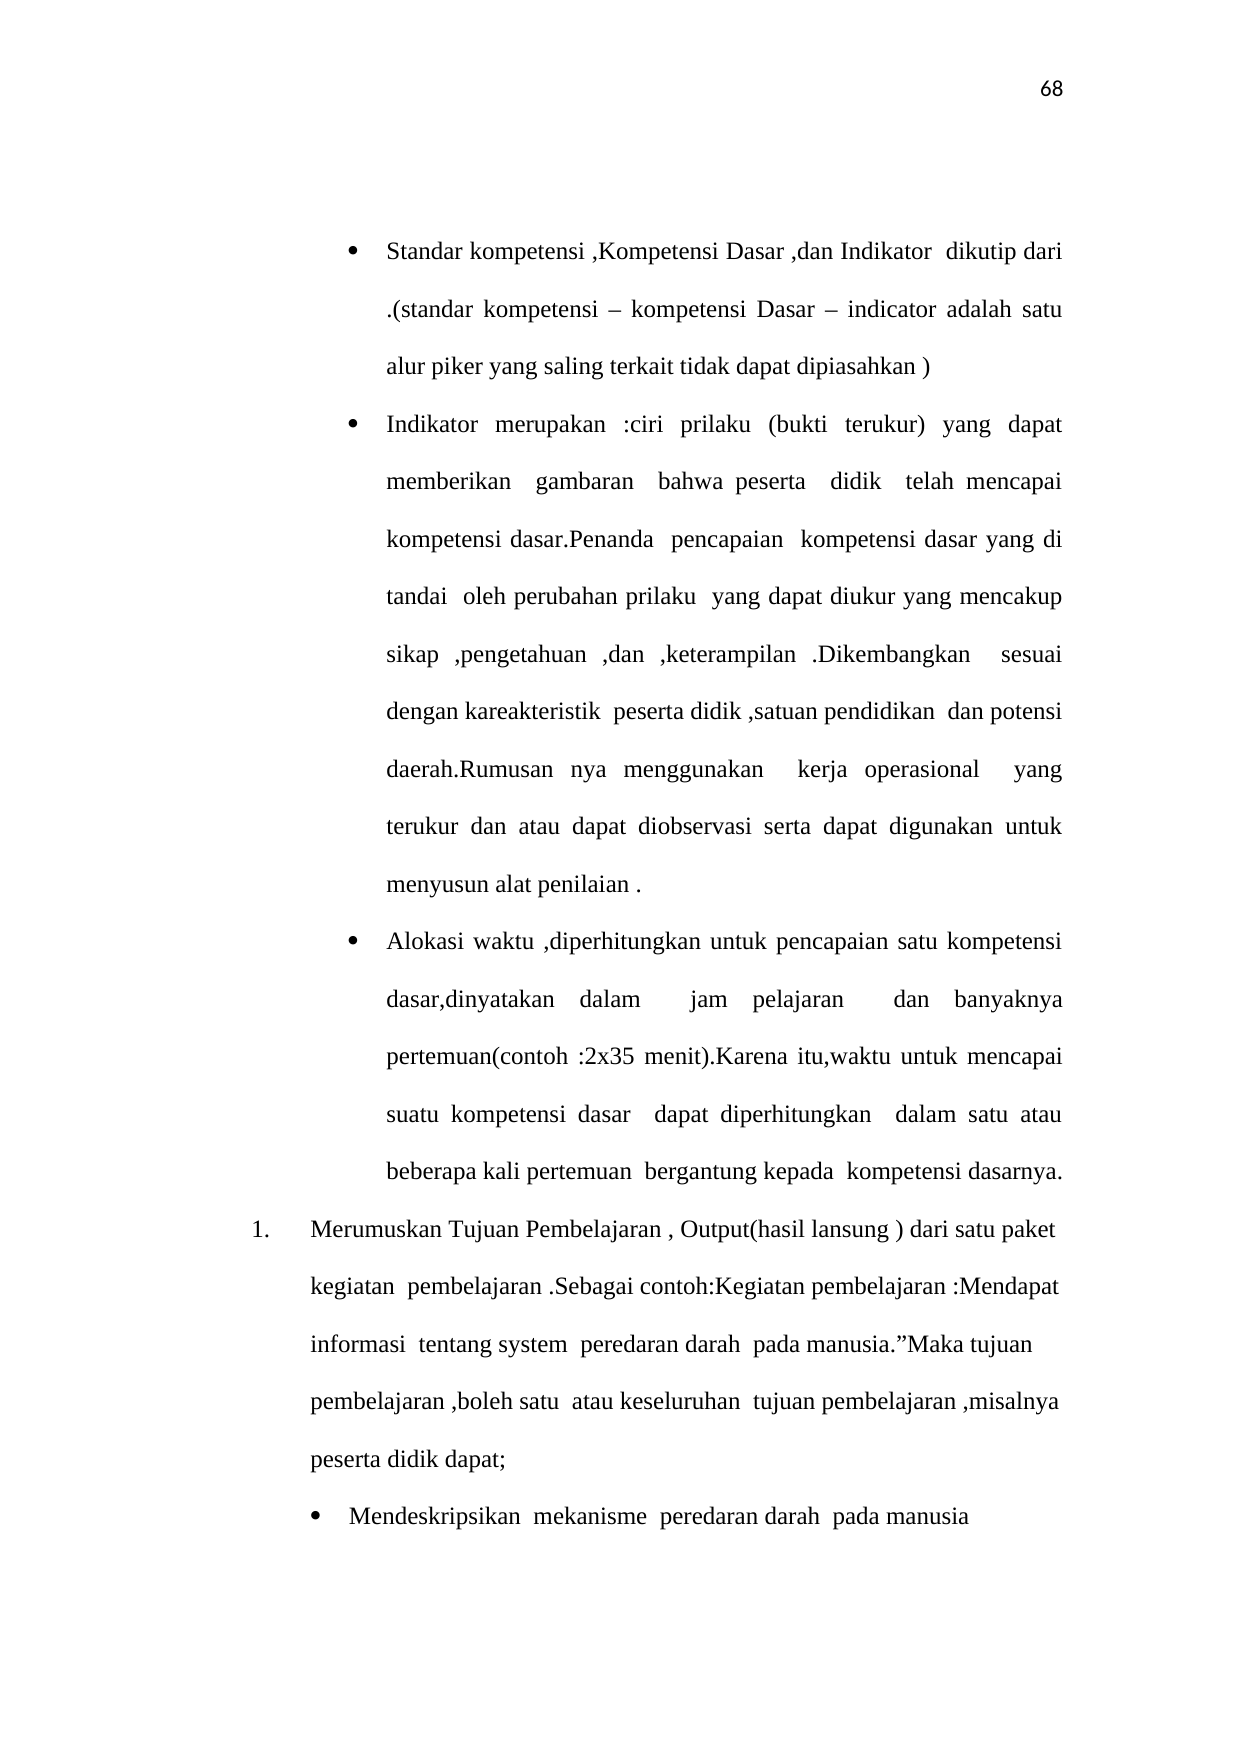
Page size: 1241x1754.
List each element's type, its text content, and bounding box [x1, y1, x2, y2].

list Merumuskan Tujuan Pembelajaran , Output(hasil lansung ) dari satu paket kegiatan pembelajaran .Sebagai contoh:Kegiatan pembelajaran :Mendapat informasi tentang system peredaran darah pada manusia.”Maka tujuan pembelajaran ,boleh satu atau keseluruhan tujuan pembelajaran ,misalnya peserta didik dapat; [251, 1214, 1063, 1472]
list Mendeskripsikan mekanisme peredaran darah pada manusia [311, 1501, 1063, 1530]
list Indikator merupakan :ciri prilaku (bukti terukur) yang dapat memberikan gambaran bahwa peserta didik telah mencapai kompetensi dasar.Penanda pencapaian kompetensi dasar yang di tandai oleh perubahan prilaku yang dapat diukur yang mencakup sikap ,pengetahuan ,dan ,keterampilan .Dikembangkan sesuai dengan kareakteristik peserta didik ,satuan pendidikan dan potensi daerah.Rumusan nya menggunakan kerja operasional yang terukur dan atau dapat diobservasi serta dapat digunakan untuk menyusun alat penilaian . [349, 409, 1063, 897]
list Standar kompetensi ,Kompetensi Dasar ,dan Indikator dikutip dari .(standar kompetensi – kompetensi Dasar – indicator adalah satu alur piker yang saling terkait tidak dapat dipiasahkan ) [349, 236, 1063, 380]
list Alokasi waktu ,diperhitungkan untuk pencapaian satu kompetensi dasar,dinyatakan dalam jam pelajaran dan banyaknya pertemuan(contoh :2x35 menit).Karena itu,waktu untuk mencapai suatu kompetensi dasar dapat diperhitungkan dalam satu atau beberapa kali pertemuan bergantung kepada kompetensi dasarnya. [349, 926, 1063, 1185]
